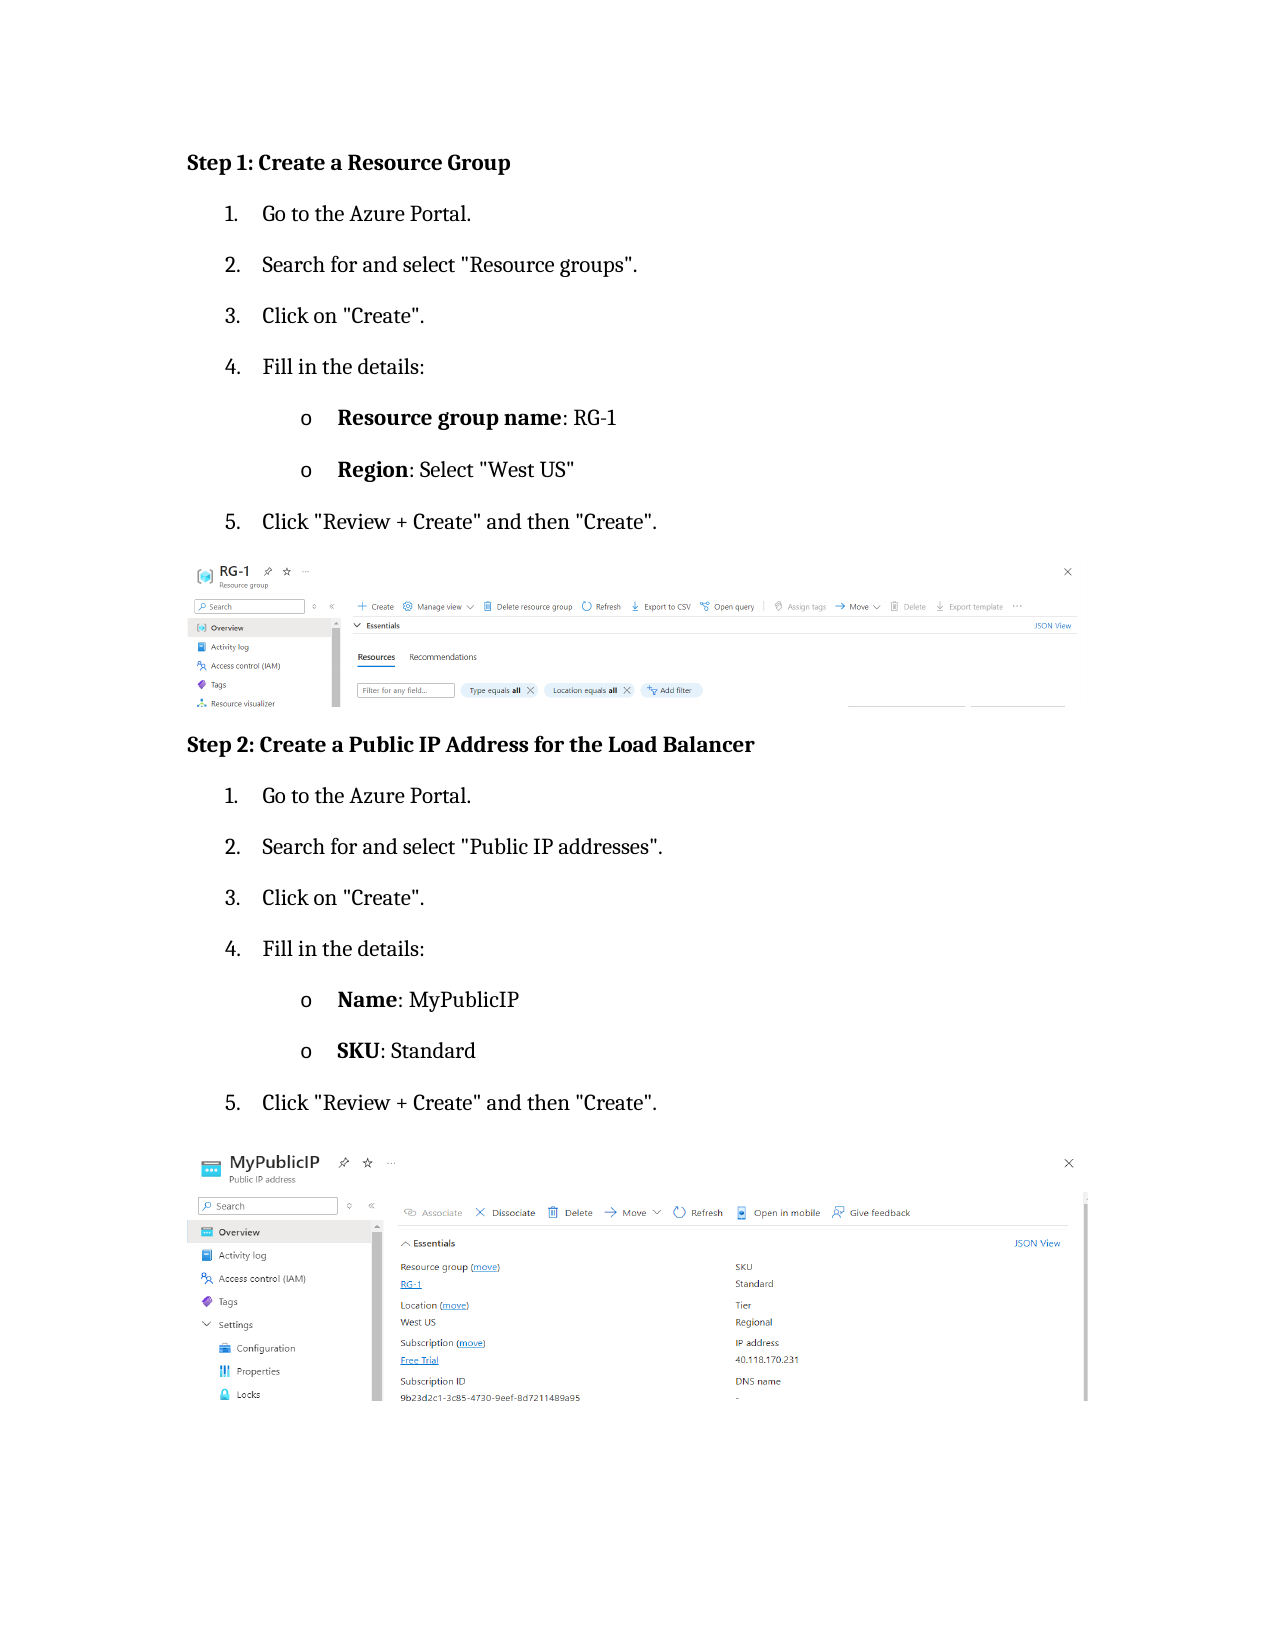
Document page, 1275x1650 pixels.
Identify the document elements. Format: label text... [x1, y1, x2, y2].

list Name: MyPublicIP [300, 987, 1087, 1013]
picture [187, 559, 1088, 707]
text Step 1: Create a Resource Group [187, 150, 1087, 176]
list Click "Review + Create" and then "Create". [225, 508, 1087, 535]
list Region: Select "West US" [300, 457, 1087, 484]
list Go to the Azure Portal. [225, 201, 1087, 227]
list Resource group name: RG-1 [300, 405, 1087, 432]
list Search for and select "Public IP addresses". [225, 833, 1087, 860]
list Go to the Azure Portal. [225, 782, 1087, 809]
list SKU: Standard [300, 1038, 1087, 1065]
list Click on "Create". [225, 303, 1087, 329]
list Fill in the details: [225, 936, 1087, 962]
list Click on "Create". [225, 884, 1087, 911]
list Search for and select "Resource groups". [225, 252, 1087, 278]
list Fill in the details: [225, 354, 1087, 381]
picture [187, 1141, 1088, 1401]
list Click "Review + Create" and then "Create". [225, 1090, 1087, 1116]
text Step 2: Create a Public IP Address for the Load Balancer [187, 731, 1087, 758]
